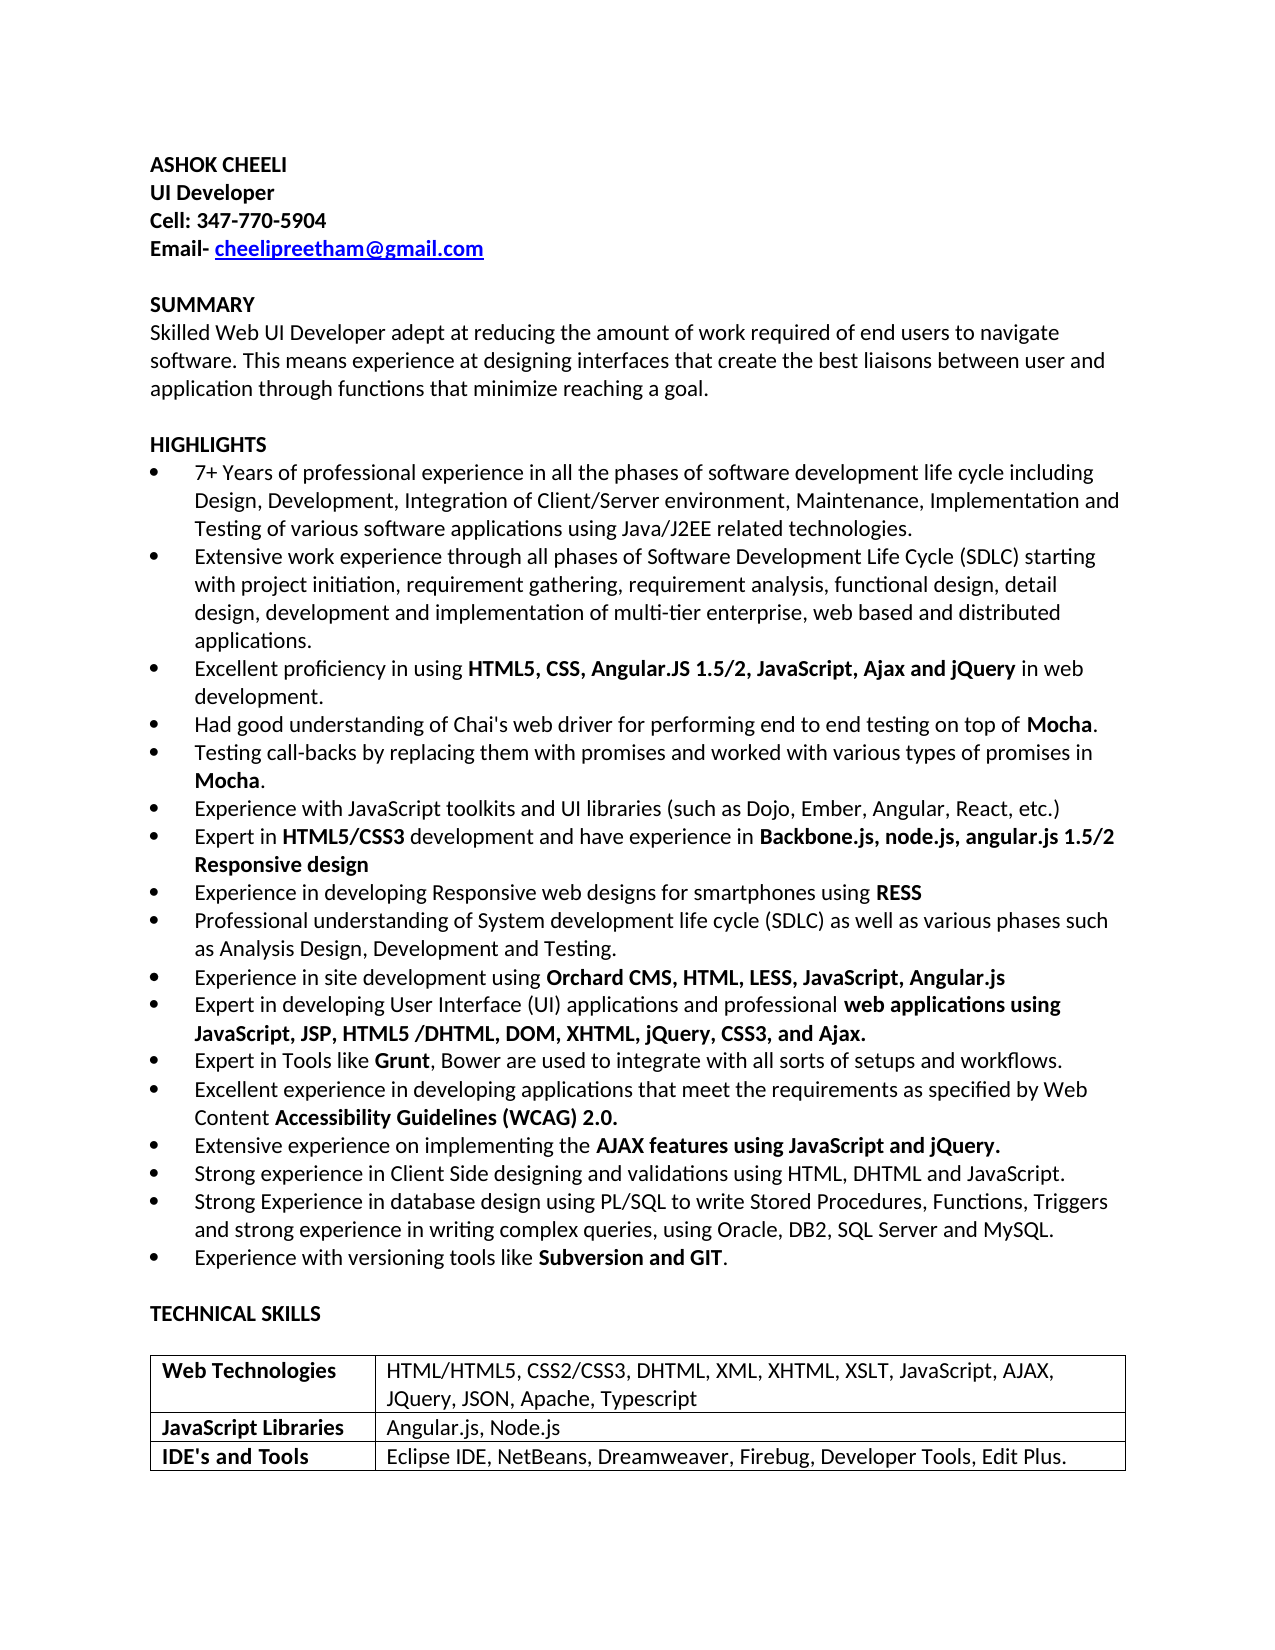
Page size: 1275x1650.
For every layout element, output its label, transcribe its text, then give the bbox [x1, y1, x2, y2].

list Expert in developing User Interface (UI) applications and professional web applications using JavaScript, JSP, HTML5 /DHTML, DOM, XHTML, jQuery, CSS3, and Ajax. [150, 991, 1125, 1047]
list Professional understanding of System development life cycle (SDLC) as well as various phases such as Analysis Design, Development and Testing. [150, 907, 1125, 963]
list Strong experience in Client Side designing and validations using HTML, DHTML and JavaScript. [150, 1159, 1125, 1187]
list 7+ Years of professional experience in all the phases of software development life cycle including Design, Development, Integration of Client/Server environment, Maintenance, Implementation and Testing of various software applications using Java/J2EE related technologies. [150, 458, 1125, 542]
table_cell Angular.js, Node.js [376, 1413, 1125, 1441]
list Experience with JavaScript toolkits and UI libraries (such as Dojo, Ember, Angular, React, etc.) [150, 794, 1125, 822]
table_cell Eclipse IDE, NetBeans, Dreamweaver, Firebug, Developer Tools, Edit Plus. [376, 1442, 1125, 1470]
list Strong Experience in database design using PL/SQL to write Stored Procedures, Functions, Triggers and strong experience in writing complex queries, using Oracle, DB2, SQL Server and MySQL. [150, 1187, 1125, 1243]
table_cell IDE's and Tools [151, 1442, 375, 1470]
text SUMMARY [150, 290, 1125, 318]
table_header HTML/HTML5, CSS2/CSS3, DHTML, XML, XHTML, XSLT, JavaScript, AJAX, JQuery, JSON, Apache, Typescript [376, 1356, 1125, 1412]
list Expert in HTML5/CSS3 development and have experience in Backbone.js, node.js, angular.js 1.5/2 Responsive design [150, 822, 1125, 878]
list Extensive work experience through all phases of Software Development Life Cycle (SDLC) starting with project initiation, requirement gathering, requirement analysis, functional design, detail design, development and implementation of multi-tier enterprise, web based and distributed applications. [150, 542, 1125, 654]
list Experience in developing Responsive web designs for smartphones using RESS [150, 878, 1125, 907]
text Skilled Web UI Developer adept at reducing the amount of work required of end users to navigate software. This means experience at designing interfaces that create the best liaisons between user and application through functions that minimize reaching a goal. [150, 318, 1125, 402]
text Cell: 347-770-5904 [150, 206, 1125, 234]
list Extensive experience on implementing the AJAX features using JavaScript and jQuery. [150, 1131, 1125, 1159]
text Email- cheelipreetham@gmail.com [150, 234, 1125, 262]
text HIGHLIGHTS [150, 430, 1125, 458]
text ASHOK CHEELI [150, 150, 1125, 178]
list Expert in Tools like Grunt, Bower are used to integrate with all sorts of setups and workflows. [150, 1047, 1125, 1075]
table_header Web Technologies [151, 1356, 375, 1412]
text TECHNICAL SKILLS [150, 1299, 1125, 1327]
table_cell JavaScript Libraries [151, 1413, 375, 1441]
list Had good understanding of Chai's web driver for performing end to end testing on top of Mocha. [150, 710, 1125, 738]
text UI Developer [150, 178, 1125, 206]
list Excellent experience in developing applications that meet the requirements as specified by Web Content Accessibility Guidelines (WCAG) 2.0. [150, 1075, 1125, 1131]
list Excellent proficiency in using HTML5, CSS, Angular.JS 1.5/2, JavaScript, Ajax and jQuery in web development. [150, 654, 1125, 710]
list Experience with versioning tools like Subversion and GIT. [150, 1243, 1125, 1271]
list Experience in site development using Orchard CMS, HTML, LESS, JavaScript, Angular.js [150, 963, 1125, 991]
list Testing call-backs by replacing them with promises and worked with various types of promises in Mocha. [150, 738, 1125, 794]
